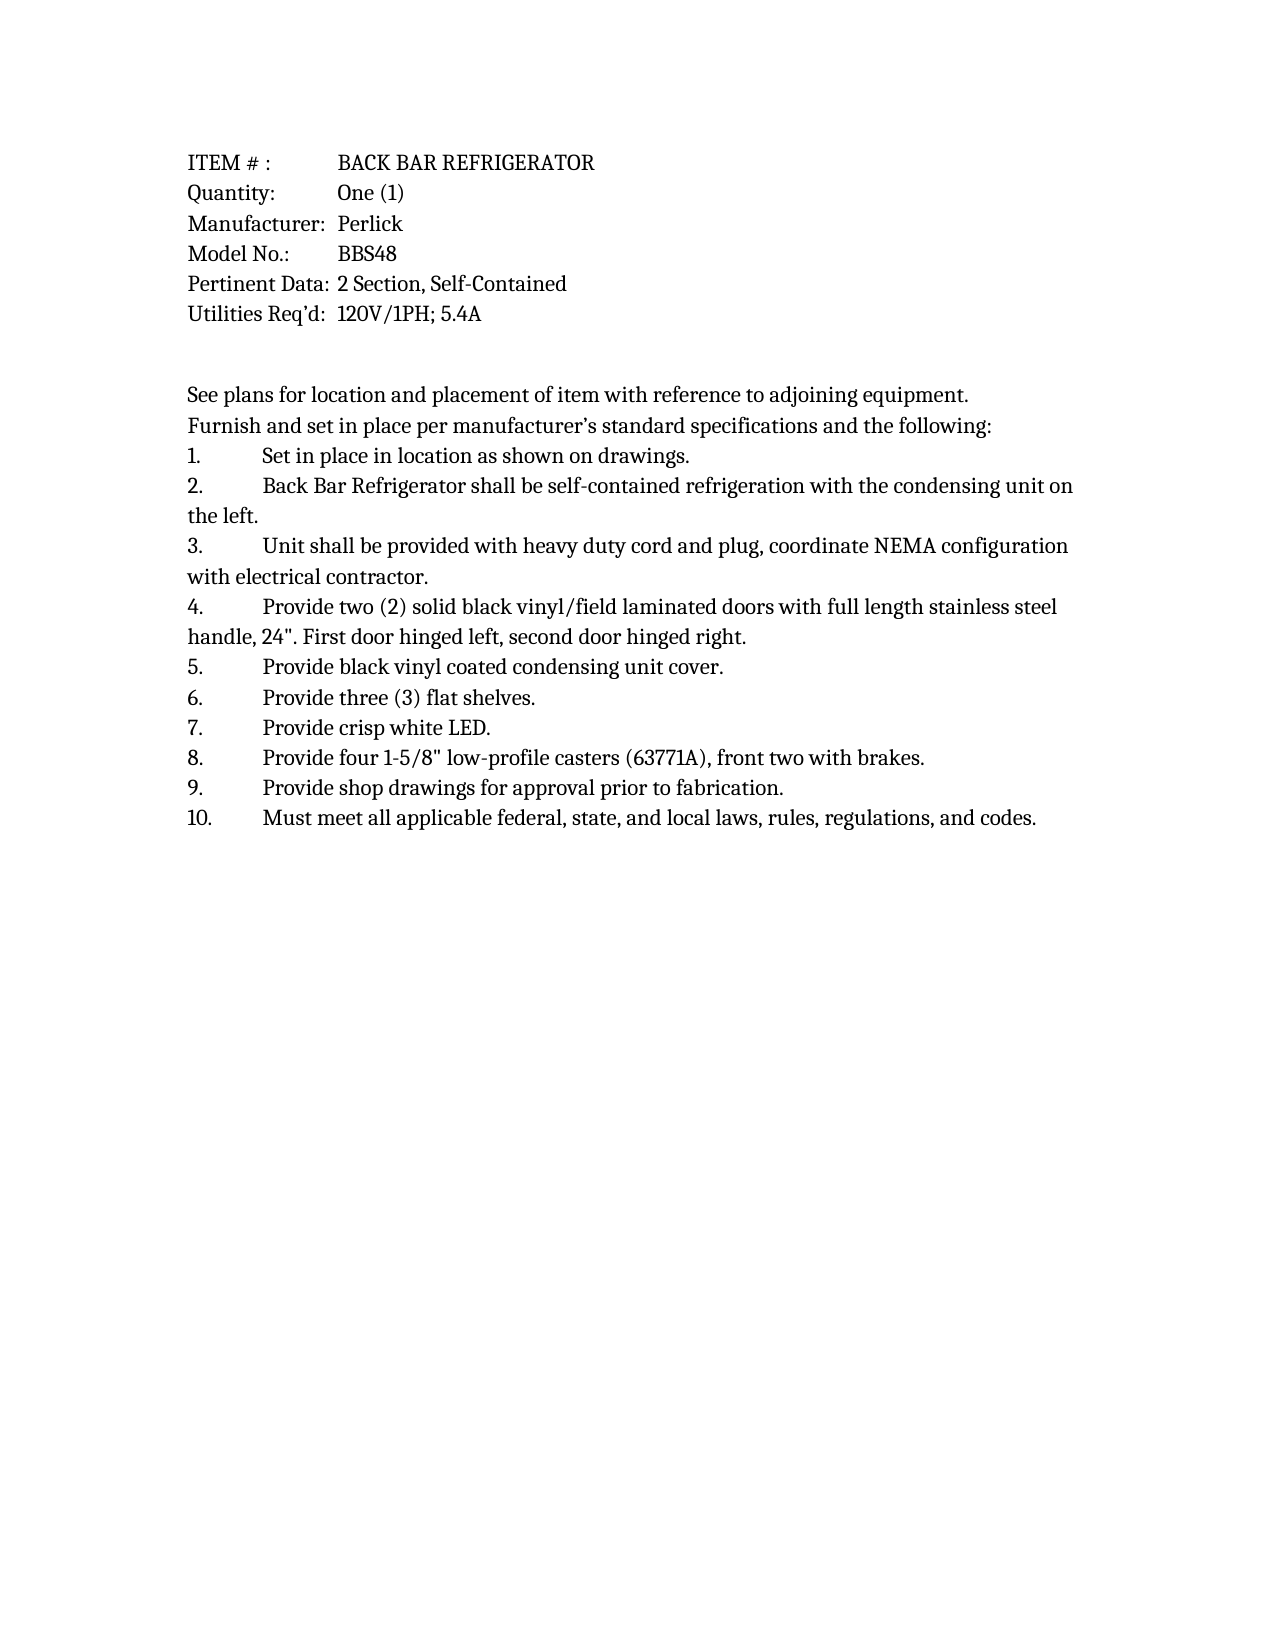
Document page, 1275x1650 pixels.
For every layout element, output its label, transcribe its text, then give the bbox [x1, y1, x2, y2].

text See plans for location and placement of item with reference to adjoining equipment. Furnish and set in place per manufacturer’s standard specifications and the following: 1. Set in place in location as shown on drawings. 2. Back Bar Refrigerator shall be self-contained refrigeration with the condensing unit on the left. 3. Unit shall be provided with heavy duty cord and plug, coordinate NEMA configuration with electrical contractor. 4. Provide two (2) solid black vinyl/field laminated doors with full length stainless steel handle, 24". First door hinged left, second door hinged right. 5. Provide black vinyl coated condensing unit cover. 6. Provide three (3) flat shelves. 7. Provide crisp white LED. 8. Provide four 1-5/8" low-profile casters (63771A), front two with brakes. 9. Provide shop drawings for approval prior to fabrication. 10. Must meet all applicable federal, state, and local laws, rules, regulations, and codes. [187, 352, 1087, 892]
text ITEM # : BACK BAR REFRIGERATOR Quantity: One (1) Manufacturer: Perlick Model No.: BBS48 Pertinent Data: 2 Section, Self-Contained Utilities Req’d: 120V/1PH; 5.4A [187, 150, 1087, 327]
